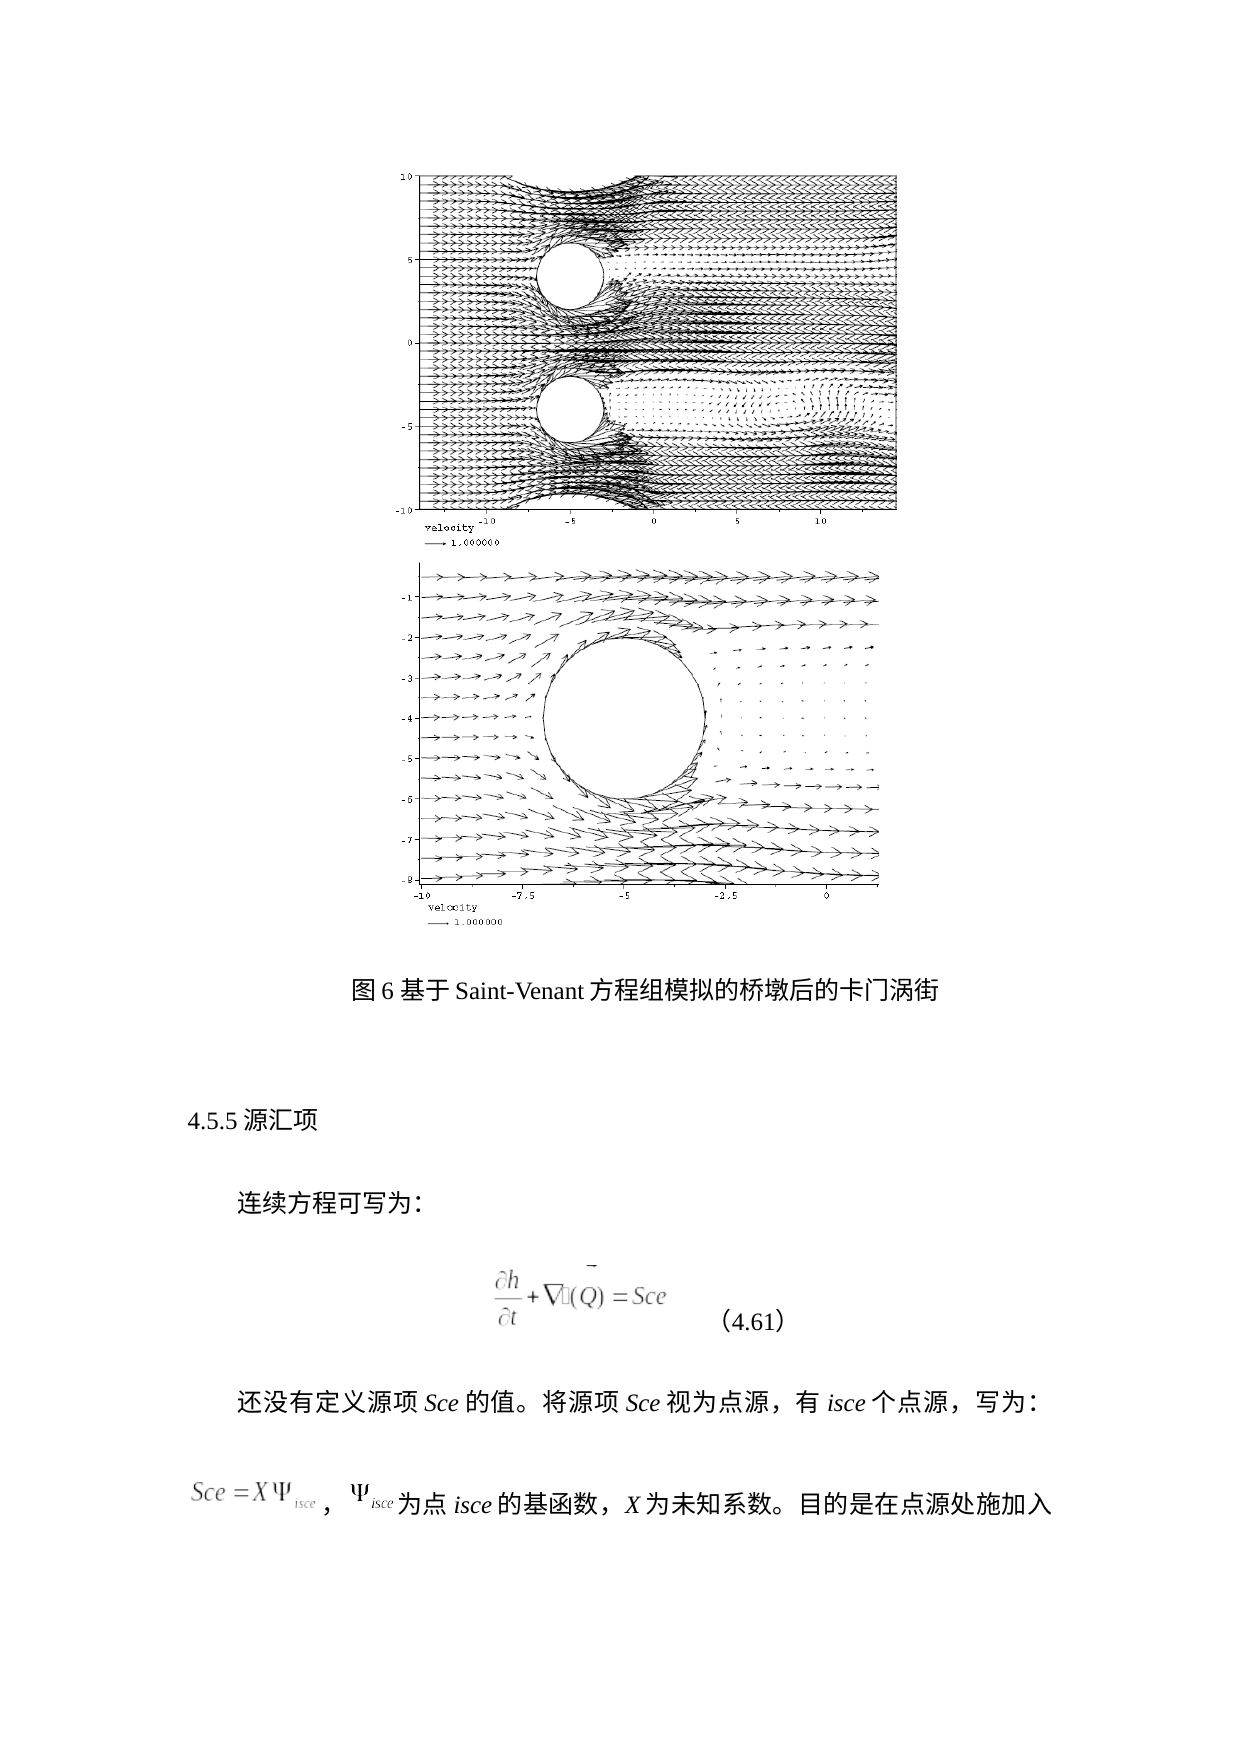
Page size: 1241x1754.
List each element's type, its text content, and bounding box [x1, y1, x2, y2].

text 4.5.5 源汇项 [187, 1086, 1053, 1151]
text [187, 1368, 1053, 1531]
text （4.61） [187, 1253, 1053, 1350]
text 连续方程可写为： [187, 1169, 1053, 1234]
text 图6 基于Saint-Venant方程组模拟的桥墩后的卡门涡街 [187, 956, 1053, 1021]
